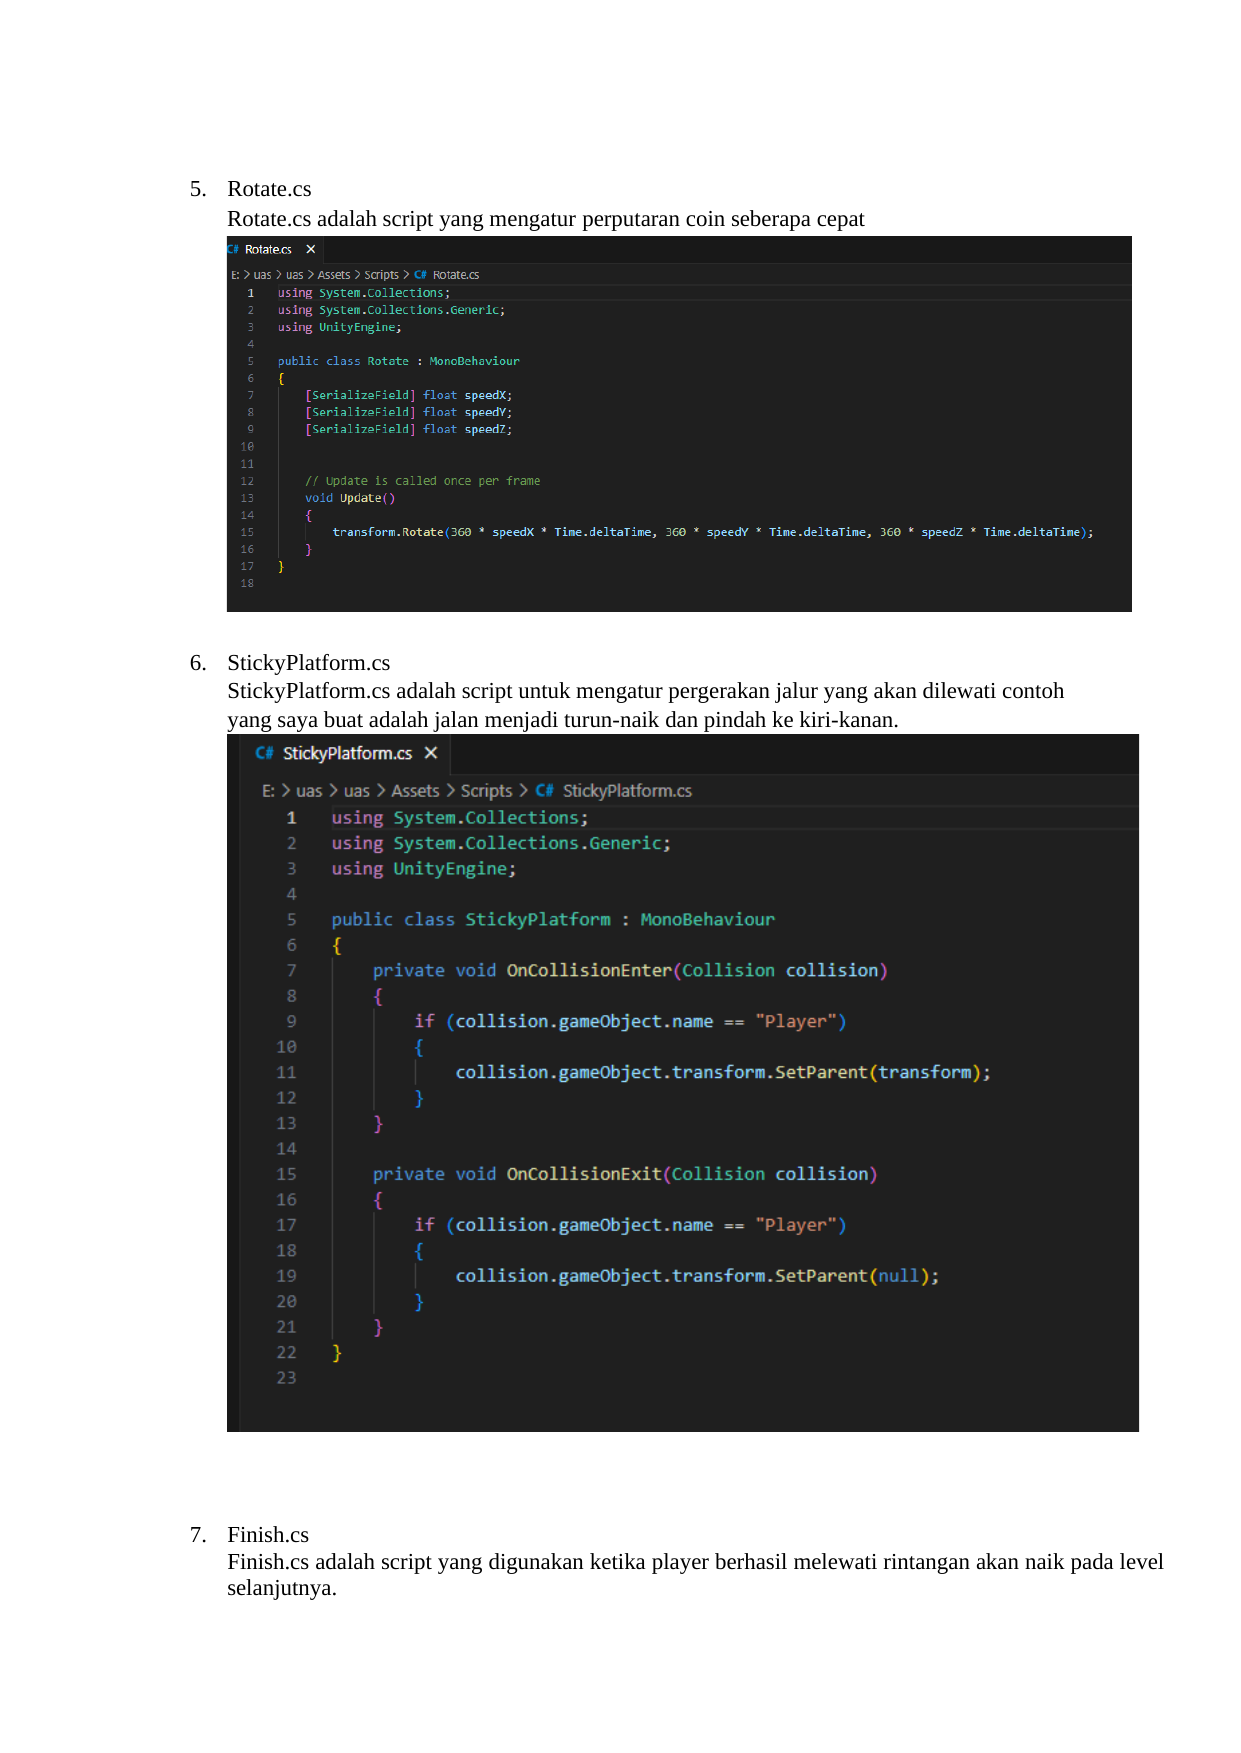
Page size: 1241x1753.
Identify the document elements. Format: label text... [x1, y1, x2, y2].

list Finish.cs adalah script yang digunakan ketika player berhasil melewati rintangan akan naik pada level selanjutnya. [227, 1548, 1166, 1601]
list StickyPlatform.cs adalah script untuk mengatur pergerakan jalur yang akan dilewati contoh yang saya buat adalah jalan menjadi turun-naik dan pindah ke kiri-kanan. [227, 677, 1089, 732]
picture [226, 236, 1132, 612]
list StickyPlatform.cs [189, 649, 1089, 675]
list Finish.cs [189, 1522, 1166, 1548]
picture [227, 734, 1140, 1432]
list Rotate.cs [189, 175, 1165, 201]
text Rotate.cs adalah script yang mengatur perputaran coin seberapa cepat [226, 205, 1089, 231]
